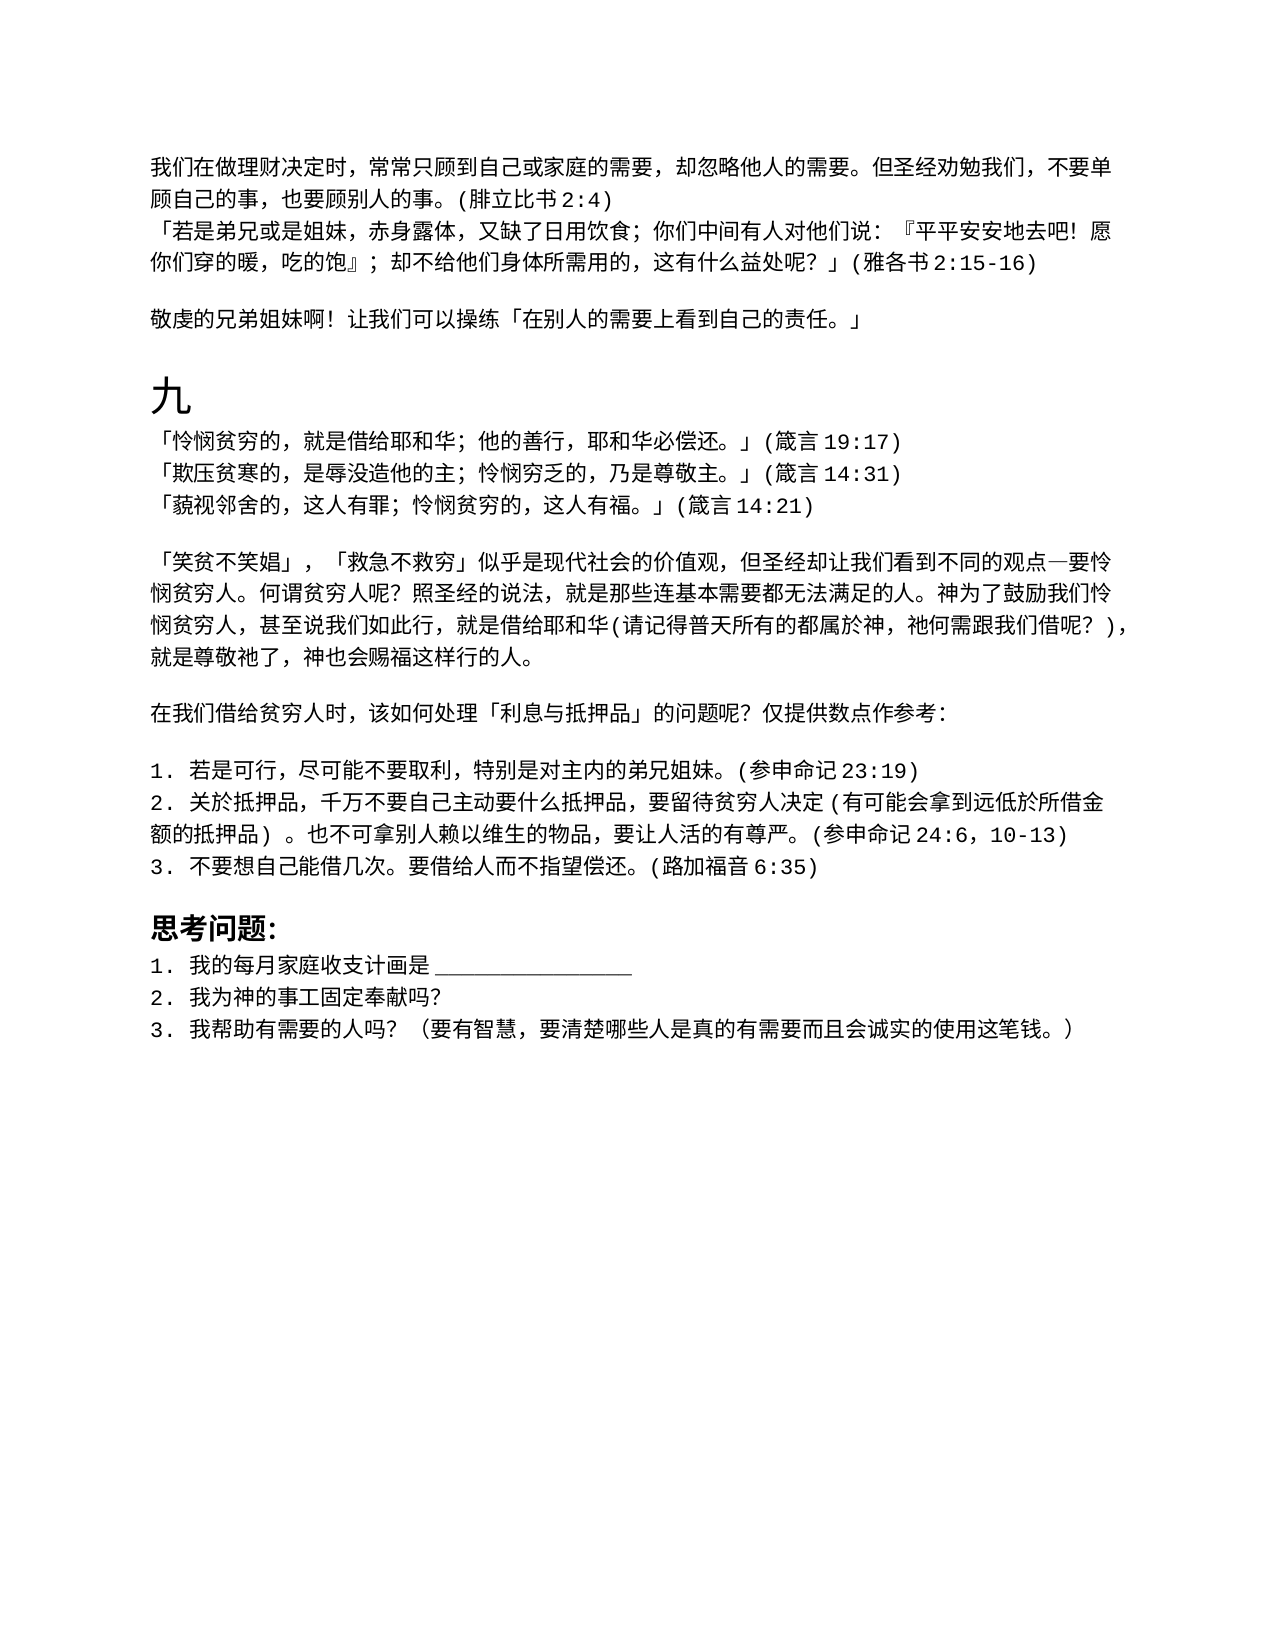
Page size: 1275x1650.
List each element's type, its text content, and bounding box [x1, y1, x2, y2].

text 「藐视邻舍的，这人有罪；怜悯贫穷的，这人有福。」(箴言14:21) [150, 488, 1125, 520]
text 1. 若是可行，尽可能不要取利，特别是对主内的弟兄姐妹。(参申命记23:19) [150, 753, 1125, 785]
text 在我们借给贫穷人时，该如何处理「利息与抵押品」的问题呢？仅提供数点作参考： [150, 696, 1125, 728]
text 2. 关於抵押品，千万不要自己主动要什么抵押品，要留待贫穷人决定 (有可能会拿到远低於所借金额的抵押品) 。也不可拿别人赖以维生的物品，要让人活的有尊严。(参申命记24:6，10-13) [150, 785, 1125, 849]
text 九 [150, 363, 1125, 424]
text 我们在做理财决定时，常常只顾到自己或家庭的需要，却忽略他人的需要。但圣经劝勉我们，不要单顾自己的事，也要顾别人的事。(腓立比书2:4) [150, 150, 1125, 214]
text 3. 不要想自己能借几次。要借给人而不指望偿还。(路加福音6:35) [150, 849, 1125, 881]
text 「怜悯贫穷的，就是借给耶和华；他的善行，耶和华必偿还。」(箴言19:17) [150, 424, 1125, 456]
text 2. 我为神的事工固定奉献吗？ [150, 980, 1125, 1012]
text 敬虔的兄弟姐妹啊！让我们可以操练「在别人的需要上看到自己的责任。」 [150, 302, 1125, 334]
text 1. 我的每月家庭收支计画是 _______________ [150, 948, 1125, 980]
text 「若是弟兄或是姐妹，赤身露体，又缺了日用饮食；你们中间有人对他们说：『平平安安地去吧！愿你们穿的暖，吃的饱』；却不给他们身体所需用的，这有什么益处呢？」(雅各书2:15-16) [150, 214, 1125, 277]
text 思考问题： [150, 906, 1125, 948]
text 「欺压贫寒的，是辱没造他的主；怜悯穷乏的，乃是尊敬主。」(箴言14:31) [150, 456, 1125, 488]
text 3. 我帮助有需要的人吗？（要有智慧，要清楚哪些人是真的有需要而且会诚实的使用这笔钱。） [150, 1012, 1125, 1044]
text 「笑贫不笑娼」，「救急不救穷」似乎是现代社会的价值观，但圣经却让我们看到不同的观点—要怜悯贫穷人。何谓贫穷人呢？照圣经的说法，就是那些连基本需要都无法满足的人。神为了鼓励我们怜悯贫穷人，甚至说我们如此行，就是借给耶和华(请记得普天所有的都属於神，祂何需跟我们借呢？)，就是尊敬祂了，神也会赐福这样行的人。 [150, 544, 1125, 672]
